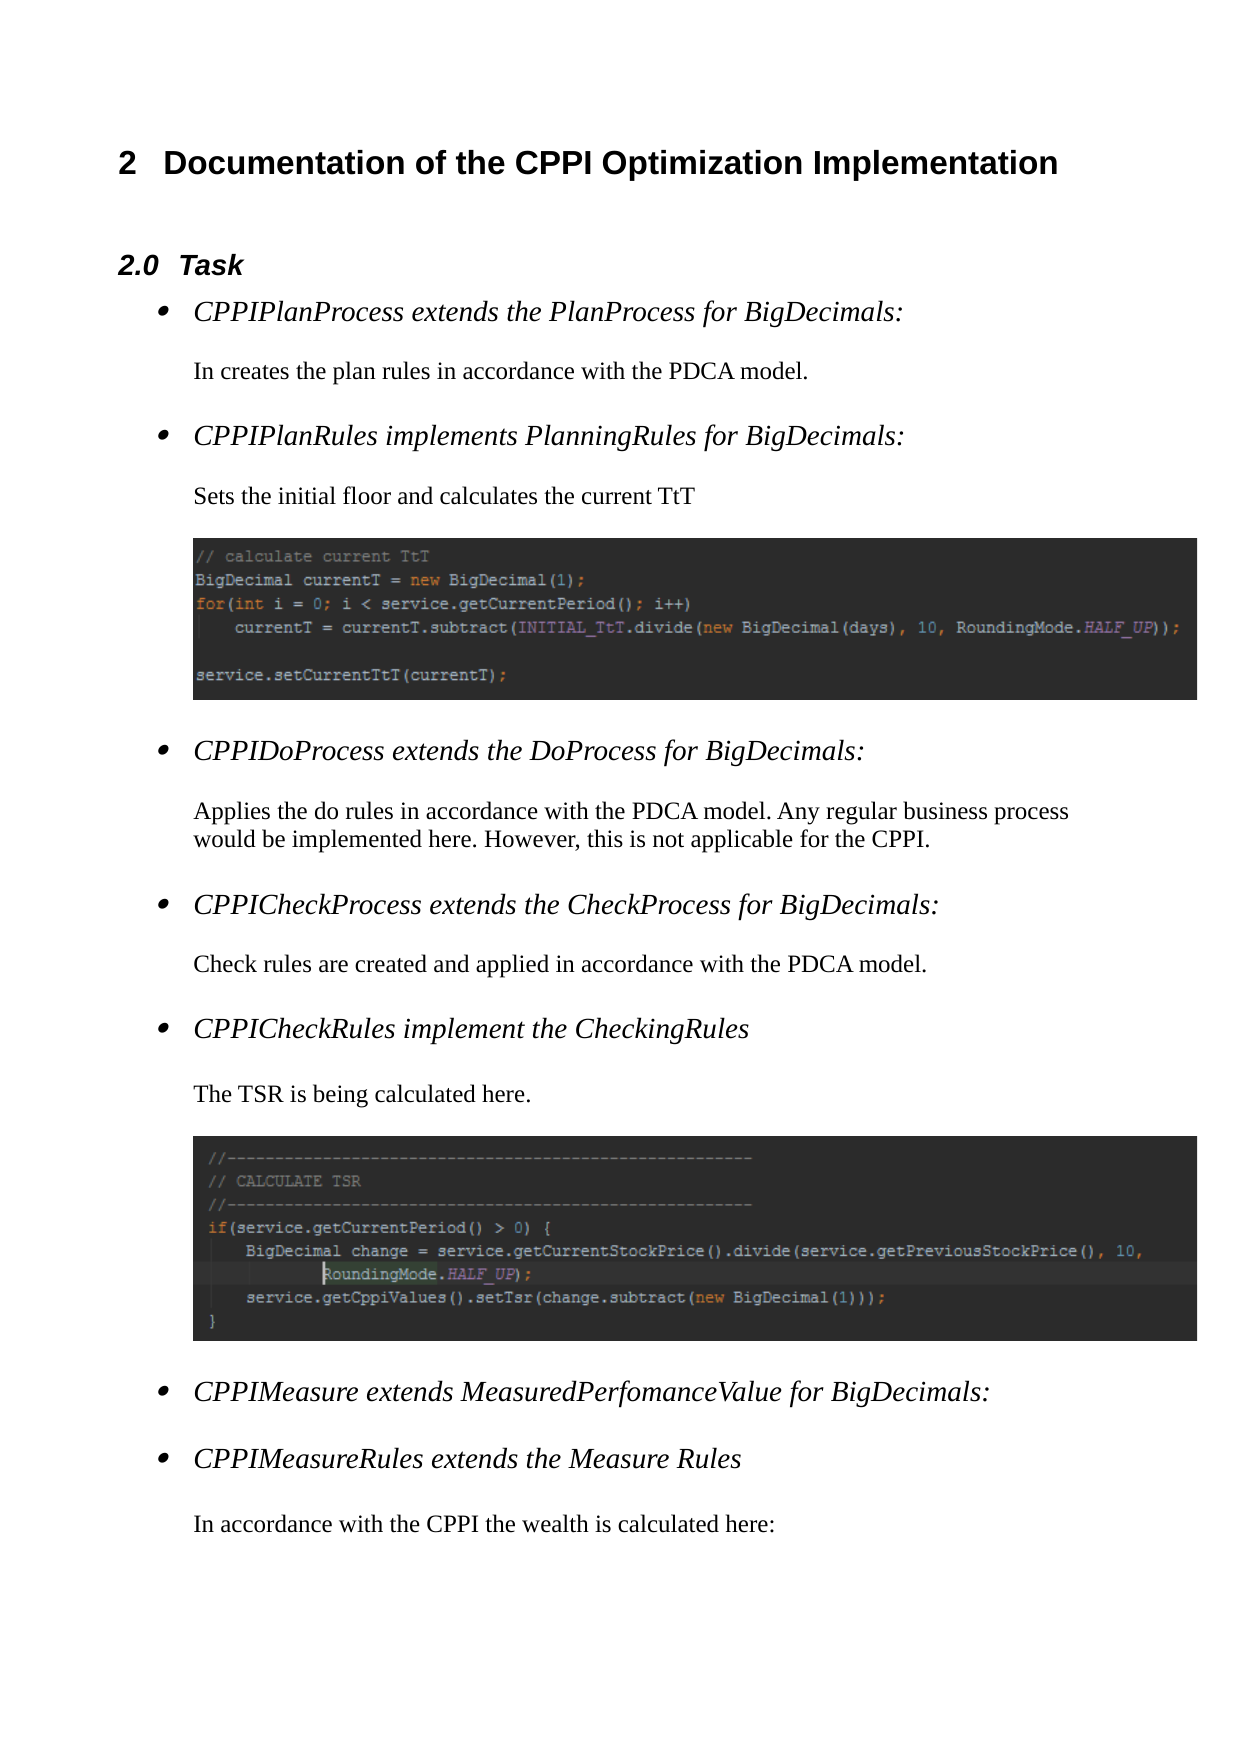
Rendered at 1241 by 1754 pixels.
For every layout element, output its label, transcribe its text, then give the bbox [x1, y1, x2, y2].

list In accordance with the CPPI the wealth is calculated here: [193, 1509, 1122, 1537]
list CPPICheckRules implement the CheckingRules [156, 1012, 1122, 1045]
list CPPICheckProcess extends the CheckProcess for BigDecimals: [156, 887, 1122, 921]
list CPPIPlanProcess extends the PlanProcess for BigDecimals: [156, 294, 1122, 327]
list Check rules are created and applied in accordance with the PDCA model. [193, 949, 1122, 978]
list Applies the do rules in accordance with the PDCA model. Any regular business process would be implemented here. However, this is not applicable for the CPPI. [193, 796, 1122, 853]
list Sets the initial floor and calculates the current TtT [193, 481, 1122, 510]
list CPPIDoProcess extends the DoProcess for BigDecimals: [156, 733, 1122, 767]
picture [193, 538, 1198, 700]
subtitle Task [118, 248, 1122, 281]
subtitle Documentation of the CPPI Optimization Implementation [118, 143, 1122, 182]
list The TSR is being calculated here. [193, 1079, 1122, 1107]
list CPPIMeasure extends MeasuredPerfomanceValue for BigDecimals: [156, 1374, 1122, 1408]
list CPPIMeasureRules extends the Measure Rules [156, 1442, 1122, 1475]
list In creates the plan rules in accordance with the PDCA model. [193, 356, 1122, 385]
list CPPIPlanRules implements PlanningRules for BigDecimals: [156, 418, 1122, 452]
picture [193, 1136, 1198, 1341]
